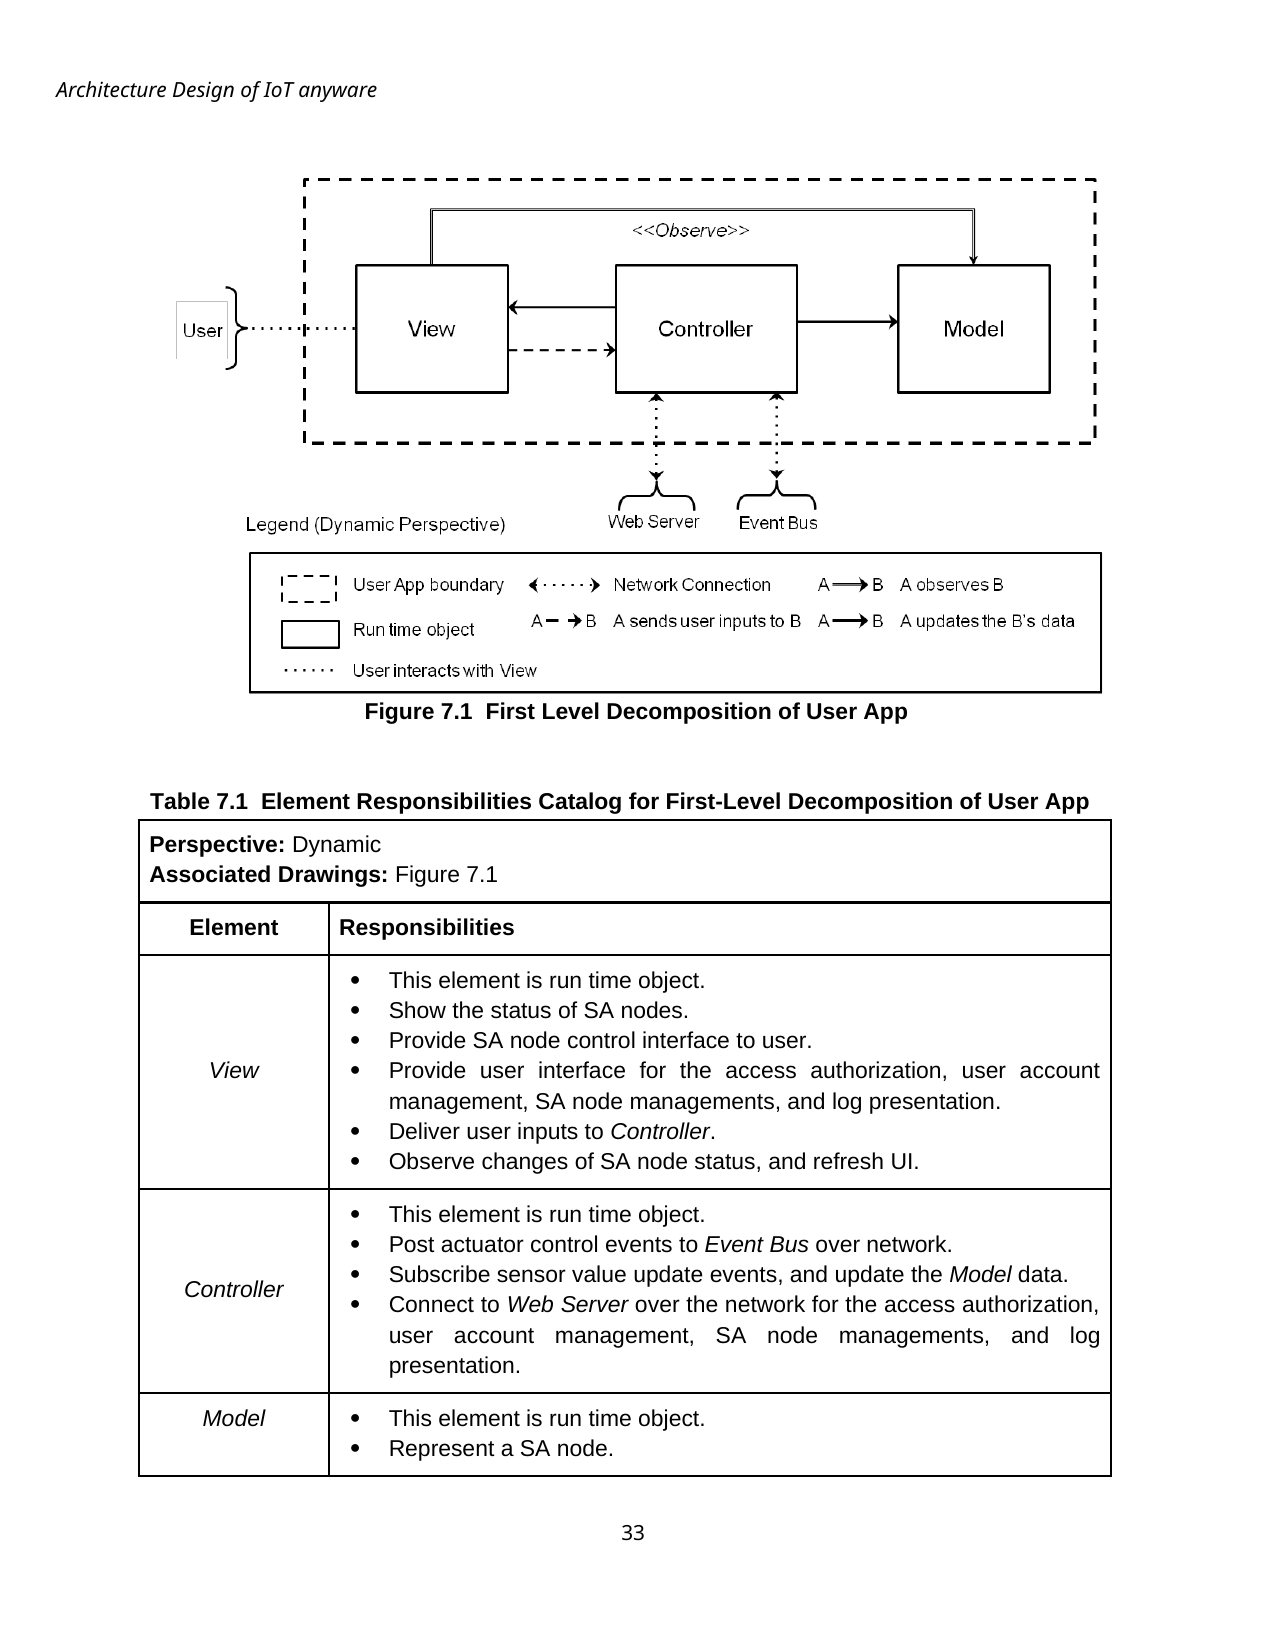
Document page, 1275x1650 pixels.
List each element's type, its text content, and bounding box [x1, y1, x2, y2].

table_cell Model [140, 1394, 328, 1475]
table_cell Responsibilities [330, 904, 1110, 954]
picture [170, 177, 1103, 694]
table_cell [330, 1394, 1110, 1475]
table_header Perspective: Dynamic Associated Drawings: Figure 7.1 [140, 821, 1110, 901]
table_cell This element is run time object. Post actuator control events to Event Bus over network. Subscribe sensor value update events, and update the Model data. Connect to Web Server over the network for the access authorization, user account management, SA node managements, and log presentation. [330, 1190, 1110, 1392]
table_cell Element [140, 904, 328, 954]
table_cell View [140, 956, 328, 1188]
text Table 7.1 Element Responsibilities Catalog for First-Level Decomposition of User App [150, 788, 1122, 814]
table_cell Controller [140, 1190, 328, 1392]
text Figure 7.1 First Level Decomposition of User App [150, 698, 1122, 724]
table_cell This element is run time object. Show the status of SA nodes. Provide SA node control interface to user. Provide user interface for the access authorization, user account management, SA node managements, and log presentation. Deliver user inputs to Controller. Observe changes of SA node status, and refresh UI. [330, 956, 1110, 1188]
